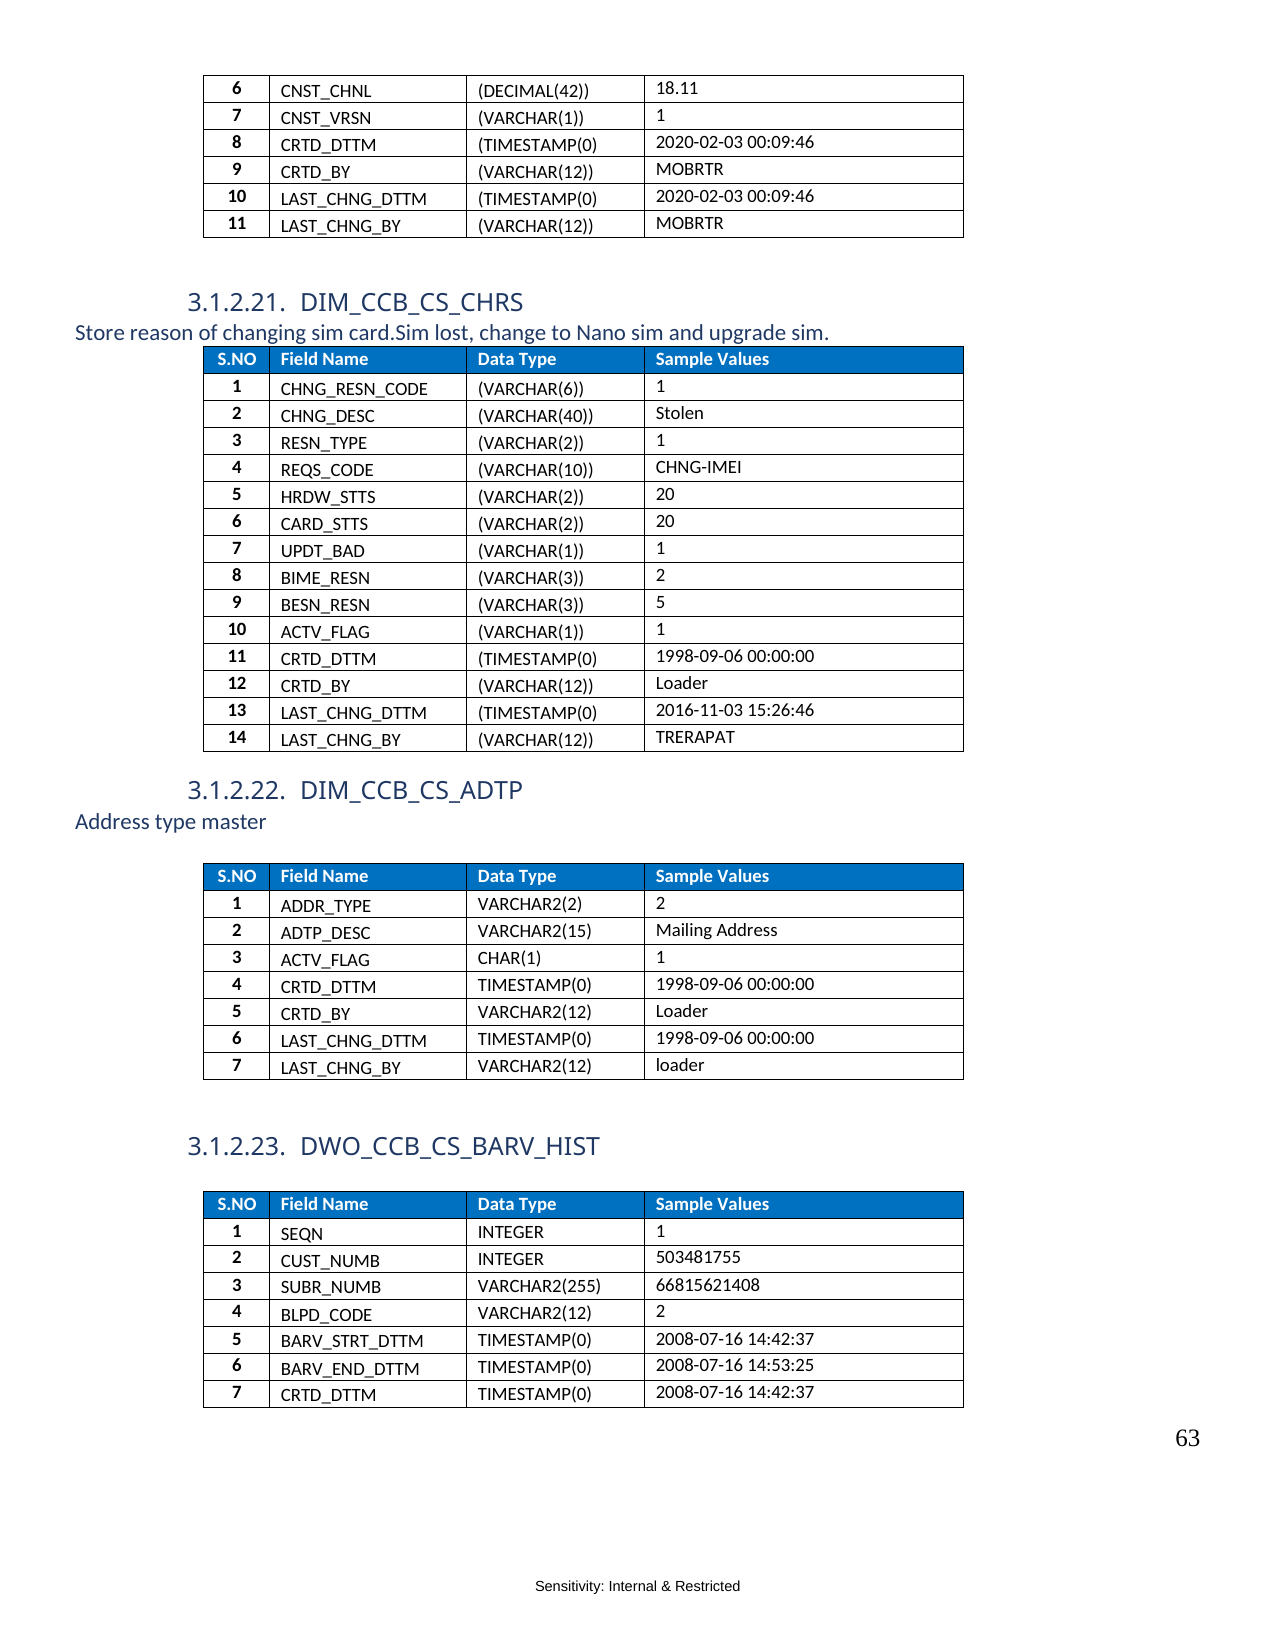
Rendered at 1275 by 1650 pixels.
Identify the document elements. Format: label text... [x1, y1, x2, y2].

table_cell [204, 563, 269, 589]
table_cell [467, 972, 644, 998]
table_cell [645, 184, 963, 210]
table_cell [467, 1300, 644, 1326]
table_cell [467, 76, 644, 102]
subtitle DIM_CCB_CS_ADTP [187, 773, 1200, 807]
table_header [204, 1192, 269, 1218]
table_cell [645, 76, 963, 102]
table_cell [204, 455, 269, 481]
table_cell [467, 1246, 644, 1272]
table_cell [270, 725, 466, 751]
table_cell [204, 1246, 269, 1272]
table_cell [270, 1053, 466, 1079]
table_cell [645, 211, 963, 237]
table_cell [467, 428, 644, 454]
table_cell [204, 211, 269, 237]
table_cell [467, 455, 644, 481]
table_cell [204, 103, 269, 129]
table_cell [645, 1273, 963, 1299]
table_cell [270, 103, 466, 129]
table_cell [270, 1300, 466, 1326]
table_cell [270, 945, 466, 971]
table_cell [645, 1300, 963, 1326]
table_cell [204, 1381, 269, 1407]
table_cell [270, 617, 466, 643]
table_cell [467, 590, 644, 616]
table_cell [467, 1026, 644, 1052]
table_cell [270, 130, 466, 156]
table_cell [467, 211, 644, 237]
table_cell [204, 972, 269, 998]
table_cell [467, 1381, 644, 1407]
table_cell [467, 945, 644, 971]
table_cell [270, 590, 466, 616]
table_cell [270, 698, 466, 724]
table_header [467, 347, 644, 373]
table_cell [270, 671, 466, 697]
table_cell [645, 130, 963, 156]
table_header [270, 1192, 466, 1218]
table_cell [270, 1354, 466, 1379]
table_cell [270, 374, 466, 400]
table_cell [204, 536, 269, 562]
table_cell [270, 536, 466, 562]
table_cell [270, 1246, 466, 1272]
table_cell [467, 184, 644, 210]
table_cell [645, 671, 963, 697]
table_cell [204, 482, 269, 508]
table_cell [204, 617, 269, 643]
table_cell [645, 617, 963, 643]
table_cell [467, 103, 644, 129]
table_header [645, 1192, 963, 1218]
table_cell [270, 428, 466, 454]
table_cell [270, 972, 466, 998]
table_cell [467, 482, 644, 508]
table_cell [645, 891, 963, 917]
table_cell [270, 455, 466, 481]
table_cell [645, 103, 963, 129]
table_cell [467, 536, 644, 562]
subtitle DWO_CCB_CS_BARV_HIST [187, 1129, 1200, 1163]
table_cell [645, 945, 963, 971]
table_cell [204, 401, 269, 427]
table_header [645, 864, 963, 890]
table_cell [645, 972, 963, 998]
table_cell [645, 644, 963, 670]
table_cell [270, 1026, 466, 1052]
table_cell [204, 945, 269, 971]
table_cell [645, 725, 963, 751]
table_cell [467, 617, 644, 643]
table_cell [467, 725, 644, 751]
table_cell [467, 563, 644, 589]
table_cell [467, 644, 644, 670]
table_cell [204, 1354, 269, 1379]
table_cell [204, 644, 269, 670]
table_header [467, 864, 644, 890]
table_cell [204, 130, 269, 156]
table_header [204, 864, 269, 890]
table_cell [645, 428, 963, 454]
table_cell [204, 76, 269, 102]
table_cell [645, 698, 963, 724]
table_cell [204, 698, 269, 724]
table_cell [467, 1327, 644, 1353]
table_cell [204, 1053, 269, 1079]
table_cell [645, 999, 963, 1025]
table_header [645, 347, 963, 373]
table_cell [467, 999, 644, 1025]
text Store reason of changing sim card.Sim lost, change to Nano sim and upgrade sim. [75, 318, 1200, 346]
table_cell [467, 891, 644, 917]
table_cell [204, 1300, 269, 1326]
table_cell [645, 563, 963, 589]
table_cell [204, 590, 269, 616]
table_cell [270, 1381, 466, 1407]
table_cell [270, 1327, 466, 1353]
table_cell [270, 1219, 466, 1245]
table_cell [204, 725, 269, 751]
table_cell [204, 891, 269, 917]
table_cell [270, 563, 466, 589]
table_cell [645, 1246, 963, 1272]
subtitle DIM_CCB_CS_CHRS [187, 284, 1200, 318]
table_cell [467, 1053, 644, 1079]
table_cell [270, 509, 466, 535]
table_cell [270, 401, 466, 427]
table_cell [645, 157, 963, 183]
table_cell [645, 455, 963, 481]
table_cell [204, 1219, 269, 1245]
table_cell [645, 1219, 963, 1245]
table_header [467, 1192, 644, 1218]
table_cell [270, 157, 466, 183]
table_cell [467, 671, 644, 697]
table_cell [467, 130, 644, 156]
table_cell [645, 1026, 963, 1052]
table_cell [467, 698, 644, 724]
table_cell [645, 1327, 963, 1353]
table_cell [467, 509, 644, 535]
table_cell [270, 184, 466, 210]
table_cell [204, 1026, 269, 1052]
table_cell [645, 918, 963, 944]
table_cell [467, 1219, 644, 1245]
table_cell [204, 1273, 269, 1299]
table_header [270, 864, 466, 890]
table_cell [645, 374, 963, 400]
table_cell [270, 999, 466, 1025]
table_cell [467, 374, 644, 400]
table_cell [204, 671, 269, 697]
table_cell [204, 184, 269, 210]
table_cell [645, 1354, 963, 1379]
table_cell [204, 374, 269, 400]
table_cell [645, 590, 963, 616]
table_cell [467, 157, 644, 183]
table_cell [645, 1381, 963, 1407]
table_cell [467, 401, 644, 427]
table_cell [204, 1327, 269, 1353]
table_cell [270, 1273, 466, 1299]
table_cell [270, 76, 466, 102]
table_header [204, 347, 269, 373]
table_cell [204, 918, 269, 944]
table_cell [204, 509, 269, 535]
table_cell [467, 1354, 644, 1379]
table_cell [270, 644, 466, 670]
text Address type master [75, 807, 1200, 835]
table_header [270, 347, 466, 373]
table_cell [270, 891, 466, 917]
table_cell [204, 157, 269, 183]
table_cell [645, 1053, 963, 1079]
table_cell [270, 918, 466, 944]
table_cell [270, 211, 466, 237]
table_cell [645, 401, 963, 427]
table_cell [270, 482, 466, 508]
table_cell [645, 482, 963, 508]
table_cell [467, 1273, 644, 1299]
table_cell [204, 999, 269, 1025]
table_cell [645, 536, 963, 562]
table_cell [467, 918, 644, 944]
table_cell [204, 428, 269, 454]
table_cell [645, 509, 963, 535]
